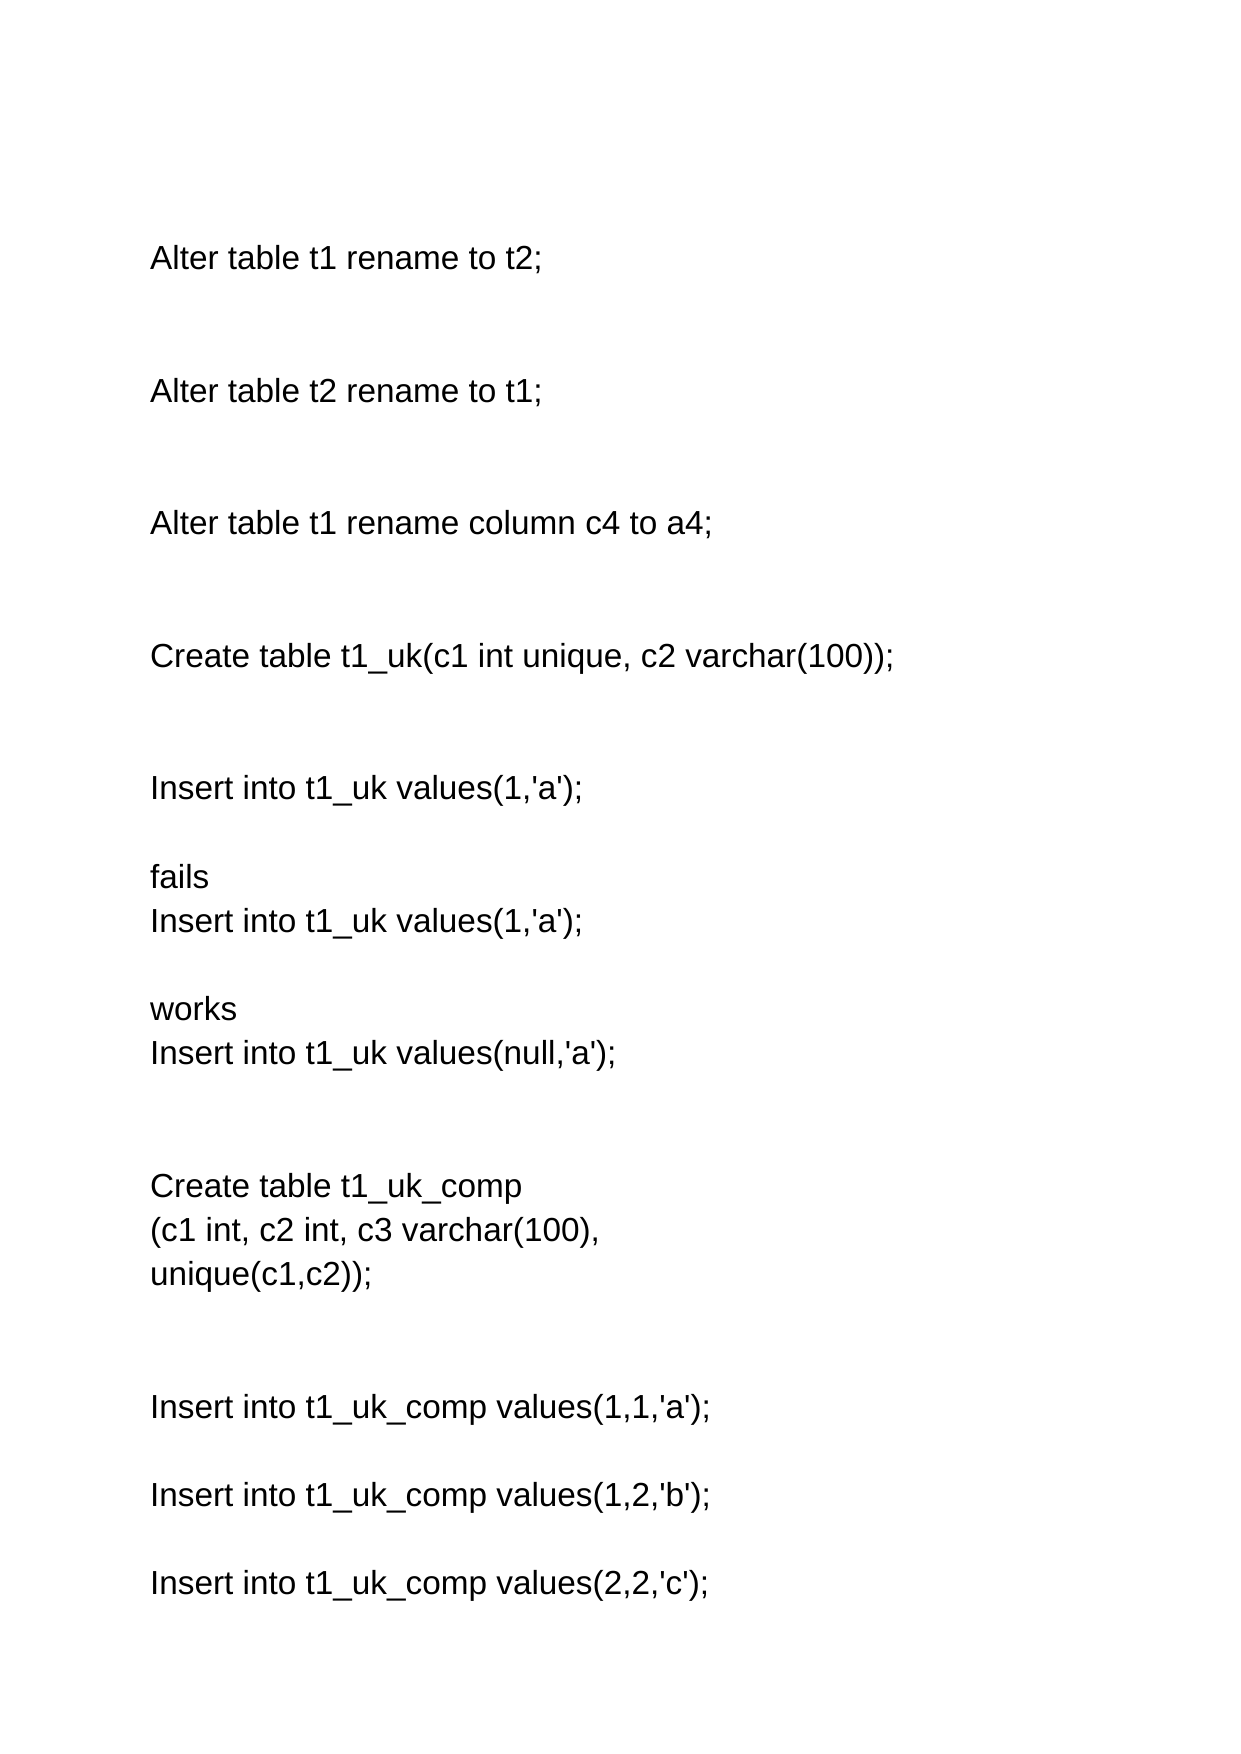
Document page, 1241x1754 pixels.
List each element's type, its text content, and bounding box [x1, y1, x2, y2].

text (c1 int, c2 int, c3 varchar(100), [150, 1210, 1090, 1248]
text Alter table t1 rename column c4 to a4; [150, 503, 1090, 542]
text works [150, 989, 1090, 1028]
text Insert into t1_uk values(1,'a'); [150, 768, 1090, 807]
text Insert into t1_uk_comp values(1,1,'a'); [150, 1387, 1090, 1425]
text Insert into t1_uk values(null,'a'); [150, 1033, 1090, 1072]
text fails [150, 857, 1090, 895]
text Create table t1_uk_comp [150, 1166, 1090, 1204]
text Insert into t1_uk values(1,'a'); [150, 901, 1090, 939]
text Alter table t1 rename to t2; [150, 238, 1090, 277]
text Insert into t1_uk_comp values(1,2,'b'); [150, 1475, 1090, 1513]
text Alter table t2 rename to t1; [150, 371, 1090, 409]
text Insert into t1_uk_comp values(2,2,'c'); [150, 1563, 1090, 1602]
text unique(c1,c2)); [150, 1254, 1090, 1293]
text Create table t1_uk(c1 int unique, c2 varchar(100)); [150, 636, 1090, 674]
